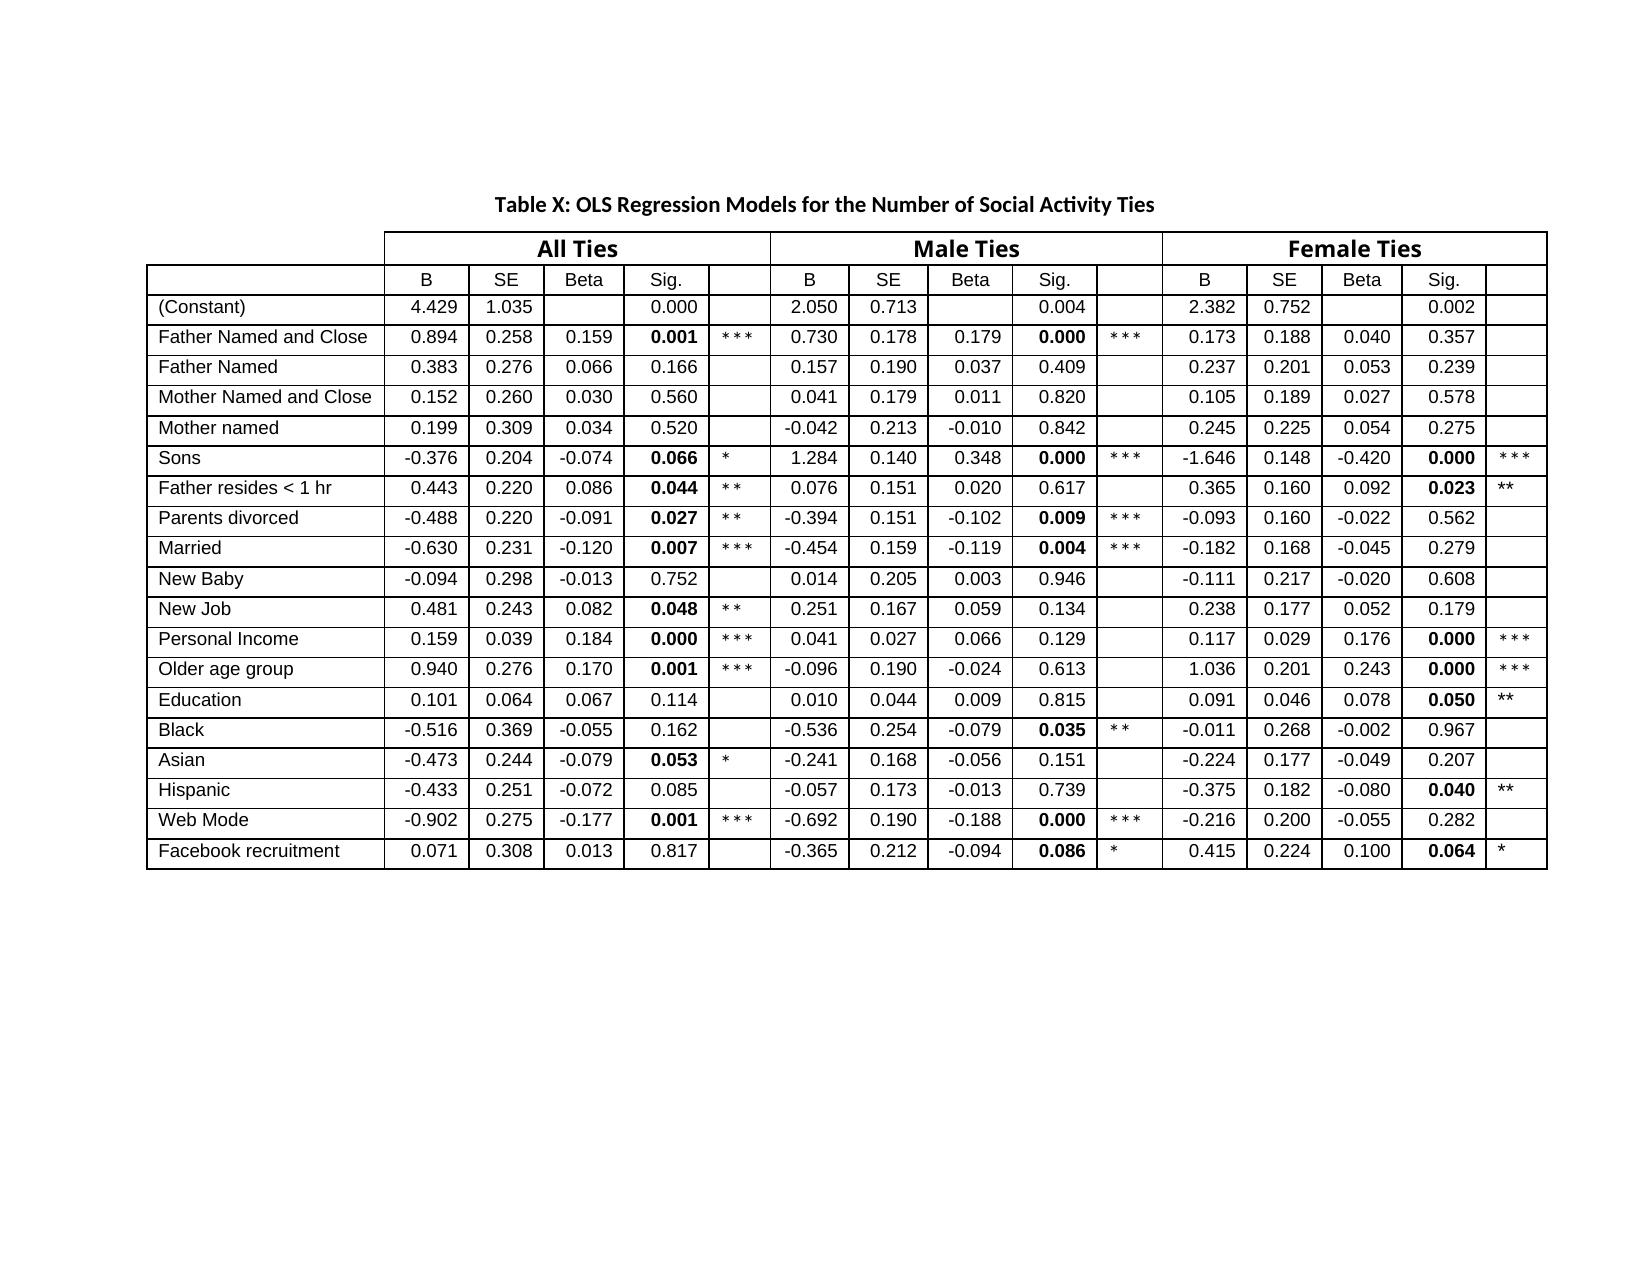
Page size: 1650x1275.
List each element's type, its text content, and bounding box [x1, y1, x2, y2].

table_cell [710, 840, 770, 868]
table_cell [1098, 568, 1162, 596]
table_cell 0.160 [1248, 477, 1321, 506]
table_cell *** [710, 537, 770, 566]
table_cell -0.072 [545, 779, 623, 808]
table_cell Married [148, 537, 384, 566]
table_cell [148, 266, 384, 294]
table_cell 0.037 [929, 356, 1012, 385]
table_cell 0.967 [1403, 719, 1485, 747]
table_cell -0.488 [385, 507, 468, 536]
table_cell Education [148, 688, 384, 717]
table_cell 0.212 [850, 840, 927, 868]
table_cell -0.013 [929, 779, 1012, 808]
table_cell 0.000 [1013, 809, 1096, 838]
table_cell 0.044 [850, 688, 927, 717]
table_cell -0.188 [929, 809, 1012, 838]
table_cell -0.091 [545, 507, 623, 536]
table_cell 0.053 [625, 749, 708, 777]
table_cell 0.173 [1163, 326, 1246, 354]
table_cell 0.238 [1163, 598, 1246, 626]
table_cell -0.375 [1163, 779, 1246, 808]
table_cell 0.275 [1403, 417, 1485, 445]
table_cell [1487, 386, 1546, 415]
table_cell B [1163, 266, 1246, 294]
table_cell 0.608 [1403, 568, 1485, 596]
table_cell Sig. [625, 266, 708, 294]
table_cell 0.213 [850, 417, 927, 445]
table_cell SE [470, 266, 543, 294]
table_cell [1098, 356, 1162, 385]
table_cell 0.092 [1323, 477, 1401, 506]
table_cell 0.560 [625, 386, 708, 415]
table_cell *** [710, 628, 770, 657]
table_cell -0.055 [545, 719, 623, 747]
table_cell -0.049 [1323, 749, 1401, 777]
table_cell 0.151 [1013, 749, 1096, 777]
table_cell 0.041 [771, 386, 848, 415]
table_cell 0.231 [470, 537, 543, 566]
table_cell 0.617 [1013, 477, 1096, 506]
table_cell 0.201 [1248, 658, 1321, 687]
table_cell -0.630 [385, 537, 468, 566]
table_cell 0.003 [929, 568, 1012, 596]
table_cell [1098, 688, 1162, 717]
table_cell 0.157 [771, 356, 848, 385]
table_cell 0.184 [545, 628, 623, 657]
table_cell *** [1487, 658, 1546, 687]
table_cell Beta [545, 266, 623, 294]
table_cell 0.066 [545, 356, 623, 385]
table_cell [1487, 326, 1546, 354]
table_cell 0.243 [1323, 658, 1401, 687]
table_cell -0.042 [771, 417, 848, 445]
table_cell 0.129 [1013, 628, 1096, 657]
table_cell 0.237 [1163, 356, 1246, 385]
table_cell Father resides < 1 hr [148, 477, 384, 506]
table_cell Sons [148, 447, 384, 475]
table_cell -0.057 [771, 779, 848, 808]
table_cell 0.820 [1013, 386, 1096, 415]
table_cell 0.179 [929, 326, 1012, 354]
table_cell -0.074 [545, 447, 623, 475]
table_cell -0.376 [385, 447, 468, 475]
table_cell -0.420 [1323, 447, 1401, 475]
table_cell 0.071 [385, 840, 468, 868]
table_cell 0.173 [850, 779, 927, 808]
table_cell 0.001 [625, 326, 708, 354]
table_cell 0.383 [385, 356, 468, 385]
table_cell 0.578 [1403, 386, 1485, 415]
table_cell -0.692 [771, 809, 848, 838]
table_cell 0.365 [1163, 477, 1246, 506]
table_cell 0.148 [1248, 447, 1321, 475]
table_cell [545, 296, 623, 324]
table_cell 0.011 [929, 386, 1012, 415]
table_cell [1098, 386, 1162, 415]
table_header All Ties [385, 233, 770, 264]
table_cell 0.207 [1403, 749, 1485, 777]
table_cell 0.842 [1013, 417, 1096, 445]
table_cell 0.940 [385, 658, 468, 687]
table_cell 0.013 [545, 840, 623, 868]
table_cell -0.394 [771, 507, 848, 536]
table_cell 1.035 [470, 296, 543, 324]
table_cell * [710, 447, 770, 475]
table_cell ** [1487, 779, 1546, 808]
table_cell 0.052 [1323, 598, 1401, 626]
table_cell 0.086 [1013, 840, 1096, 868]
table_cell 0.260 [470, 386, 543, 415]
table_cell Sig. [1403, 266, 1485, 294]
table_cell 0.179 [850, 386, 927, 415]
table_cell 0.481 [385, 598, 468, 626]
table_cell -0.079 [929, 719, 1012, 747]
table_cell -0.024 [929, 658, 1012, 687]
table_cell 0.168 [850, 749, 927, 777]
table_cell 0.177 [1248, 598, 1321, 626]
table_cell 0.200 [1248, 809, 1321, 838]
table_cell 0.199 [385, 417, 468, 445]
table_cell Parents divorced [148, 507, 384, 536]
table_cell 0.415 [1163, 840, 1246, 868]
table_cell 0.201 [1248, 356, 1321, 385]
table_cell 0.151 [850, 507, 927, 536]
table_cell -0.080 [1323, 779, 1401, 808]
table_cell ** [710, 477, 770, 506]
table_cell 0.046 [1248, 688, 1321, 717]
table_cell 0.162 [625, 719, 708, 747]
table_cell -0.010 [929, 417, 1012, 445]
table_cell 0.254 [850, 719, 927, 747]
table_cell 0.245 [1163, 417, 1246, 445]
table_cell Personal Income [148, 628, 384, 657]
table_header Male Ties [771, 233, 1162, 264]
table_cell 0.078 [1323, 688, 1401, 717]
table_cell Father Named [148, 356, 384, 385]
table_cell 0.348 [929, 447, 1012, 475]
table_cell 0.178 [850, 326, 927, 354]
table_cell [1487, 296, 1546, 324]
table_cell 0.182 [1248, 779, 1321, 808]
table_cell * [1098, 840, 1162, 868]
table_cell -0.120 [545, 537, 623, 566]
table_cell Beta [929, 266, 1012, 294]
table_cell 0.086 [545, 477, 623, 506]
table_cell -0.111 [1163, 568, 1246, 596]
table_cell 0.308 [470, 840, 543, 868]
table_cell *** [1487, 447, 1546, 475]
table_cell [1098, 628, 1162, 657]
table_cell 0.190 [850, 658, 927, 687]
table_cell -0.056 [929, 749, 1012, 777]
table_cell SE [850, 266, 927, 294]
table_cell Father Named and Close [148, 326, 384, 354]
table_cell -0.013 [545, 568, 623, 596]
table_cell 0.082 [545, 598, 623, 626]
table_cell 0.176 [1323, 628, 1401, 657]
table_cell Facebook recruitment [148, 840, 384, 868]
table_cell [710, 688, 770, 717]
table_cell 0.357 [1403, 326, 1485, 354]
table_cell 0.000 [625, 296, 708, 324]
table_cell 0.894 [385, 326, 468, 354]
table_cell 0.040 [1323, 326, 1401, 354]
table_cell 0.151 [850, 477, 927, 506]
table_cell [710, 296, 770, 324]
table_cell ** [1098, 719, 1162, 747]
table_cell 0.048 [625, 598, 708, 626]
table_cell -0.536 [771, 719, 848, 747]
table_cell 0.282 [1403, 809, 1485, 838]
table_cell 0.217 [1248, 568, 1321, 596]
table_cell 0.276 [470, 658, 543, 687]
table_cell 0.160 [1248, 507, 1321, 536]
table_cell 0.027 [1323, 386, 1401, 415]
table_cell 0.007 [625, 537, 708, 566]
table_cell 0.224 [1248, 840, 1321, 868]
table_cell -0.902 [385, 809, 468, 838]
table_cell *** [1098, 507, 1162, 536]
table_cell 0.009 [1013, 507, 1096, 536]
table_cell 0.064 [470, 688, 543, 717]
table_cell 0.239 [1403, 356, 1485, 385]
table_cell 0.034 [545, 417, 623, 445]
table_cell *** [1098, 326, 1162, 354]
table_cell 0.000 [1013, 326, 1096, 354]
table_cell *** [1098, 447, 1162, 475]
table_cell -0.096 [771, 658, 848, 687]
table_header [147, 231, 384, 264]
table_cell 0.730 [771, 326, 848, 354]
table_cell 0.100 [1323, 840, 1401, 868]
table_cell -0.224 [1163, 749, 1246, 777]
table_cell 0.946 [1013, 568, 1096, 596]
table_cell 0.562 [1403, 507, 1485, 536]
table_cell [1487, 568, 1546, 596]
table_cell *** [710, 809, 770, 838]
table_cell -0.079 [545, 749, 623, 777]
table_cell ** [1487, 688, 1546, 717]
table_cell 0.520 [625, 417, 708, 445]
table_cell [1487, 598, 1546, 626]
table_cell 0.035 [1013, 719, 1096, 747]
table_cell *** [1098, 809, 1162, 838]
table_cell 0.076 [771, 477, 848, 506]
table_cell [1098, 749, 1162, 777]
table_cell 0.276 [470, 356, 543, 385]
table_cell [929, 296, 1012, 324]
table_cell 0.000 [1403, 658, 1485, 687]
table_cell -0.473 [385, 749, 468, 777]
table_cell 0.204 [470, 447, 543, 475]
table_cell 0.189 [1248, 386, 1321, 415]
table_cell -0.516 [385, 719, 468, 747]
table_cell 0.000 [625, 628, 708, 657]
table_cell [1098, 266, 1162, 294]
table_cell 0.000 [1403, 447, 1485, 475]
table_cell 0.101 [385, 688, 468, 717]
table_cell 0.220 [470, 507, 543, 536]
table_cell 0.309 [470, 417, 543, 445]
table_cell 0.064 [1403, 840, 1485, 868]
table_cell -0.182 [1163, 537, 1246, 566]
table_cell 0.168 [1248, 537, 1321, 566]
table_cell -0.102 [929, 507, 1012, 536]
text Table X: OLS Regression Models for the Number of Social Activity Ties [150, 191, 1500, 218]
table_cell 0.159 [385, 628, 468, 657]
table_cell *** [1487, 628, 1546, 657]
table_cell [1487, 507, 1546, 536]
table_cell Black [148, 719, 384, 747]
table_cell [1098, 779, 1162, 808]
table_cell Web Mode [148, 809, 384, 838]
table_cell 0.279 [1403, 537, 1485, 566]
table_cell [710, 266, 770, 294]
table_cell -0.119 [929, 537, 1012, 566]
table_cell 0.205 [850, 568, 927, 596]
table_cell 0.275 [470, 809, 543, 838]
table_cell Beta [1323, 266, 1401, 294]
table_cell -0.241 [771, 749, 848, 777]
table_cell 0.443 [385, 477, 468, 506]
table_cell 0.613 [1013, 658, 1096, 687]
table_cell 0.190 [850, 356, 927, 385]
table_cell 0.039 [470, 628, 543, 657]
table_cell Sig. [1013, 266, 1096, 294]
table_cell ** [710, 507, 770, 536]
table_cell 0.409 [1013, 356, 1096, 385]
table_cell 0.713 [850, 296, 927, 324]
table_cell 0.010 [771, 688, 848, 717]
table_cell 0.004 [1013, 537, 1096, 566]
table_cell 0.177 [1248, 749, 1321, 777]
table_cell -1.646 [1163, 447, 1246, 475]
table_cell -0.045 [1323, 537, 1401, 566]
table_cell 2.050 [771, 296, 848, 324]
table_cell 0.167 [850, 598, 927, 626]
table_cell 0.027 [625, 507, 708, 536]
table_cell [1098, 598, 1162, 626]
table_cell SE [1248, 266, 1321, 294]
table_cell -0.216 [1163, 809, 1246, 838]
table_cell 0.251 [470, 779, 543, 808]
table_cell B [385, 266, 468, 294]
table_cell [710, 719, 770, 747]
table_cell [1098, 477, 1162, 506]
table_cell [1487, 809, 1546, 838]
table_cell [710, 779, 770, 808]
table_cell Older age group [148, 658, 384, 687]
table_cell (Constant) [148, 296, 384, 324]
table_cell [1098, 417, 1162, 445]
table_cell 0.004 [1013, 296, 1096, 324]
table_cell -0.433 [385, 779, 468, 808]
table_cell 0.258 [470, 326, 543, 354]
table_cell 0.140 [850, 447, 927, 475]
table_cell 0.188 [1248, 326, 1321, 354]
table_cell 0.091 [1163, 688, 1246, 717]
table_cell 0.050 [1403, 688, 1485, 717]
table_cell [1487, 356, 1546, 385]
table_cell Mother named [148, 417, 384, 445]
table_cell [710, 568, 770, 596]
table_cell Mother Named and Close [148, 386, 384, 415]
table_cell 0.041 [771, 628, 848, 657]
table_cell 0.001 [625, 809, 708, 838]
table_cell 0.817 [625, 840, 708, 868]
table_cell -0.365 [771, 840, 848, 868]
table_cell 0.159 [545, 326, 623, 354]
table_cell [1487, 417, 1546, 445]
table_cell 0.815 [1013, 688, 1096, 717]
table_cell * [1487, 840, 1546, 868]
table_cell 0.190 [850, 809, 927, 838]
table_cell 0.170 [545, 658, 623, 687]
table_cell *** [710, 326, 770, 354]
table_cell 0.000 [1403, 628, 1485, 657]
table_cell 0.752 [1248, 296, 1321, 324]
table_cell 0.014 [771, 568, 848, 596]
table_cell 0.166 [625, 356, 708, 385]
table_cell 4.429 [385, 296, 468, 324]
table_cell -0.454 [771, 537, 848, 566]
table_cell * [710, 749, 770, 777]
table_cell -0.002 [1323, 719, 1401, 747]
table_cell 0.040 [1403, 779, 1485, 808]
table_header Female Ties [1163, 233, 1546, 264]
table_cell 0.085 [625, 779, 708, 808]
table_cell 0.105 [1163, 386, 1246, 415]
table_cell -0.055 [1323, 809, 1401, 838]
table_cell -0.020 [1323, 568, 1401, 596]
table_cell *** [1098, 537, 1162, 566]
table_cell 0.114 [625, 688, 708, 717]
table_cell 0.000 [1013, 447, 1096, 475]
table_cell ** [710, 598, 770, 626]
table_cell -0.177 [545, 809, 623, 838]
table_cell 0.054 [1323, 417, 1401, 445]
table_cell [710, 417, 770, 445]
table_cell 0.066 [929, 628, 1012, 657]
table_cell 1.036 [1163, 658, 1246, 687]
table_cell 0.023 [1403, 477, 1485, 506]
table_cell -0.094 [385, 568, 468, 596]
table_cell 0.268 [1248, 719, 1321, 747]
table_cell 0.220 [470, 477, 543, 506]
table_cell 0.159 [850, 537, 927, 566]
table_cell 0.053 [1323, 356, 1401, 385]
table_cell [710, 386, 770, 415]
table_cell 0.009 [929, 688, 1012, 717]
table_cell B [771, 266, 848, 294]
table_cell 0.243 [470, 598, 543, 626]
table_cell 0.298 [470, 568, 543, 596]
table_cell Hispanic [148, 779, 384, 808]
table_cell 0.002 [1403, 296, 1485, 324]
table_cell [1487, 749, 1546, 777]
table_cell 0.030 [545, 386, 623, 415]
table_cell 0.044 [625, 477, 708, 506]
table_cell [1487, 266, 1546, 294]
table_cell *** [710, 658, 770, 687]
table_cell 0.752 [625, 568, 708, 596]
table_cell [710, 356, 770, 385]
table_cell ** [1487, 477, 1546, 506]
table_cell 0.251 [771, 598, 848, 626]
table_cell 0.117 [1163, 628, 1246, 657]
table_cell 0.059 [929, 598, 1012, 626]
table_cell 0.029 [1248, 628, 1321, 657]
table_cell 0.001 [625, 658, 708, 687]
table_cell -0.011 [1163, 719, 1246, 747]
table_cell 1.284 [771, 447, 848, 475]
table_cell New Baby [148, 568, 384, 596]
table_cell 0.134 [1013, 598, 1096, 626]
table_cell 0.225 [1248, 417, 1321, 445]
table_cell -0.094 [929, 840, 1012, 868]
table_cell [1323, 296, 1401, 324]
table_cell New Job [148, 598, 384, 626]
table_cell 0.020 [929, 477, 1012, 506]
table_cell 0.027 [850, 628, 927, 657]
table_cell 0.739 [1013, 779, 1096, 808]
table_cell 2.382 [1163, 296, 1246, 324]
table_cell 0.244 [470, 749, 543, 777]
table_cell [1487, 719, 1546, 747]
table_cell [1487, 537, 1546, 566]
table_cell [1098, 296, 1162, 324]
table_cell 0.067 [545, 688, 623, 717]
table_cell Asian [148, 749, 384, 777]
table_cell 0.066 [625, 447, 708, 475]
table_cell 0.179 [1403, 598, 1485, 626]
table_cell 0.152 [385, 386, 468, 415]
table_cell [1098, 658, 1162, 687]
table_cell -0.022 [1323, 507, 1401, 536]
table_cell -0.093 [1163, 507, 1246, 536]
table_cell 0.369 [470, 719, 543, 747]
